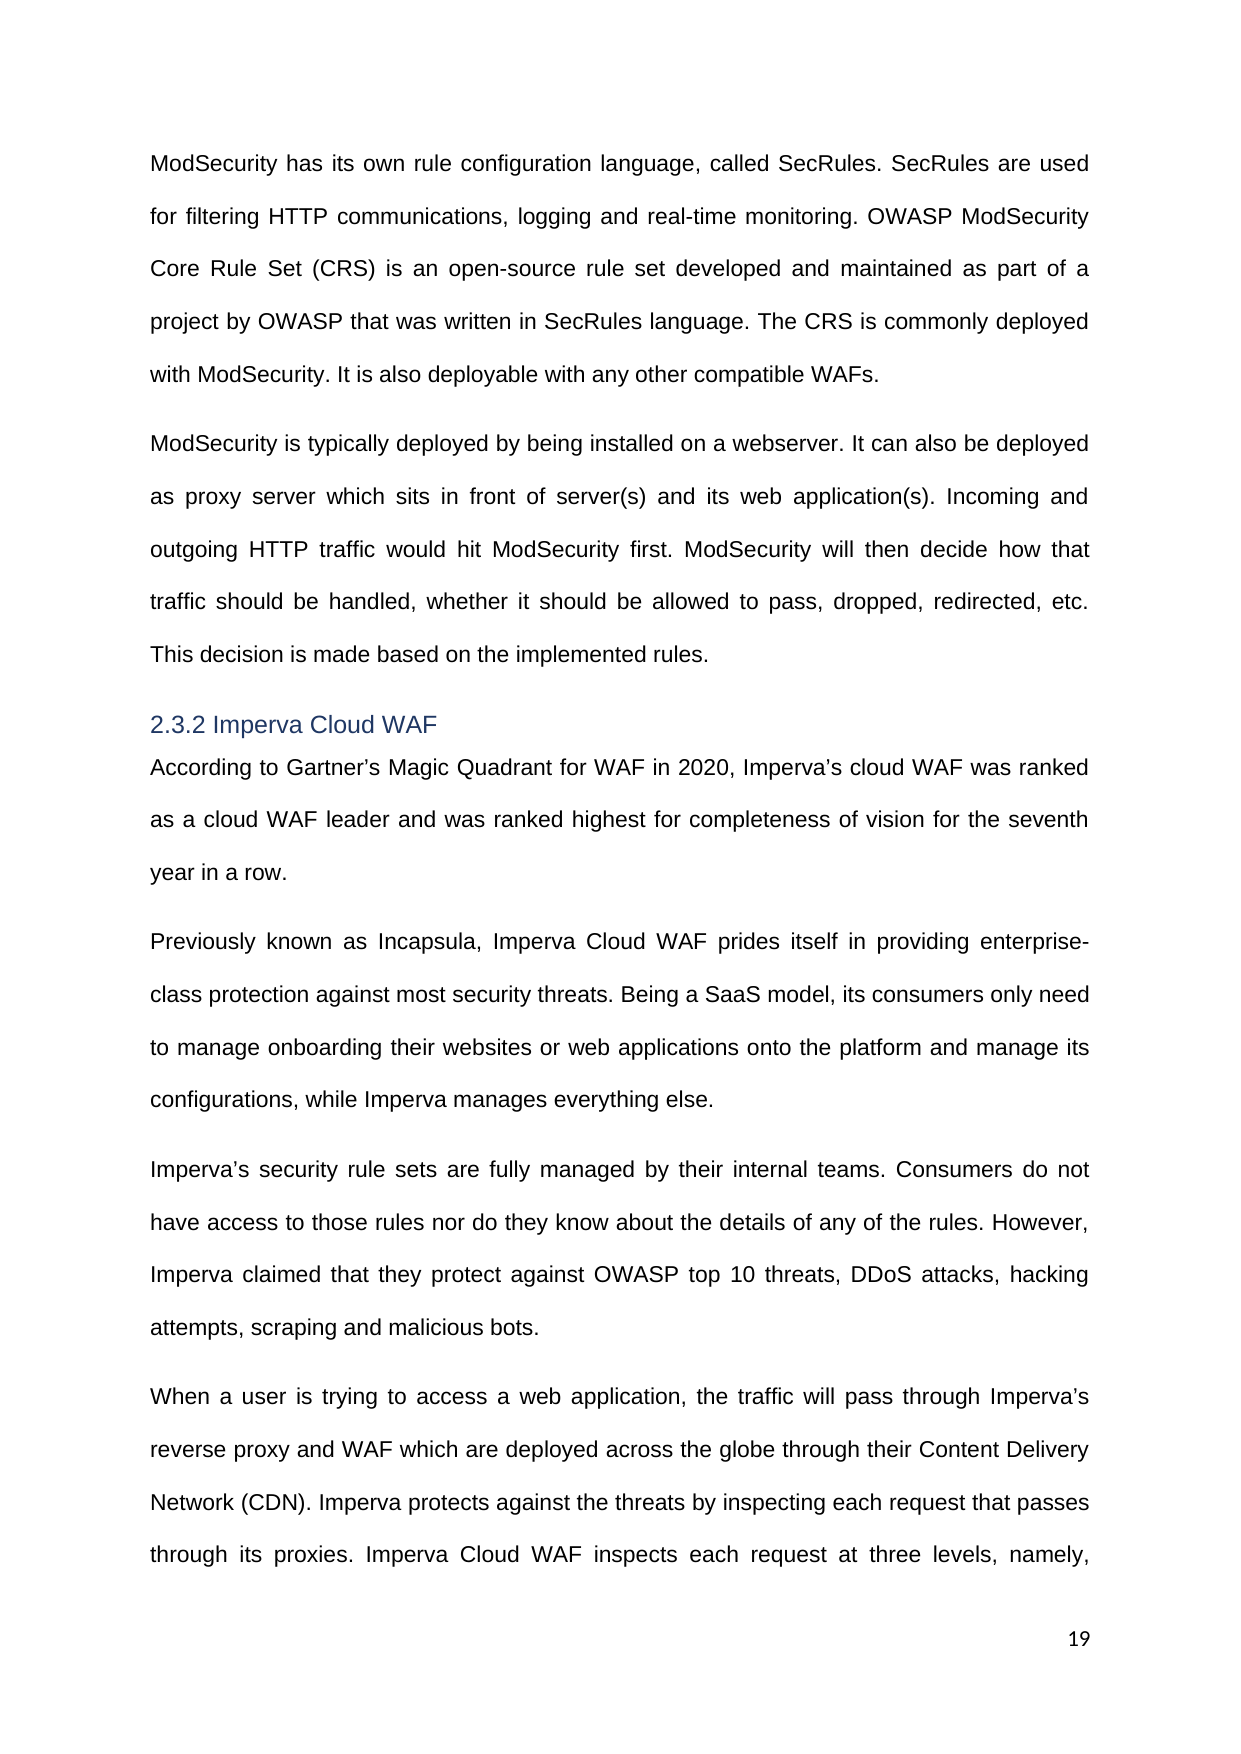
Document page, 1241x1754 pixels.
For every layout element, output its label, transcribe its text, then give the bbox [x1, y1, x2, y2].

subtitle 2.3.2 Imperva Cloud WAF [150, 710, 1090, 739]
text According to Gartner’s Magic Quadrant for WAF in 2020, Imperva’s cloud WAF was ranked as a cloud WAF leader and was ranked highest for completeness of vision for the seventh year in a row. [150, 753, 1090, 885]
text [150, 1383, 1090, 1568]
text ModSecurity has its own rule configuration language, called SecRules. SecRules are used for filtering HTTP communications, logging and real-time monitoring. OWASP ModSecurity Core Rule Set (CRS) is an open-source rule set developed and maintained as part of a project by OWASP that was written in SecRules language. The CRS is commonly deployed with ModSecurity. It is also deployable with any other compatible WAFs. [150, 150, 1090, 387]
text ModSecurity is typically deployed by being installed on a webserver. It can also be deployed as proxy server which sits in front of server(s) and its web application(s). Incoming and outgoing HTTP traffic would hit ModSecurity first. ModSecurity will then decide how that traffic should be handled, whether it should be allowed to pass, dropped, redirected, etc. This decision is made based on the implemented rules. [150, 430, 1090, 667]
text Previously known as Incapsula, Imperva Cloud WAF prides itself in providing enterprise-class protection against most security threats. Being a SaaS model, its consumers only need to manage onboarding their websites or web applications onto the platform and manage its configurations, while Imperva manages everything else. [150, 928, 1090, 1113]
text Imperva’s security rule sets are fully managed by their internal teams. Consumers do not have access to those rules nor do they know about the details of any of the rules. However, Imperva claimed that they protect against OWASP top 10 threats, DDoS attacks, hacking attempts, scraping and malicious bots. [150, 1156, 1090, 1340]
